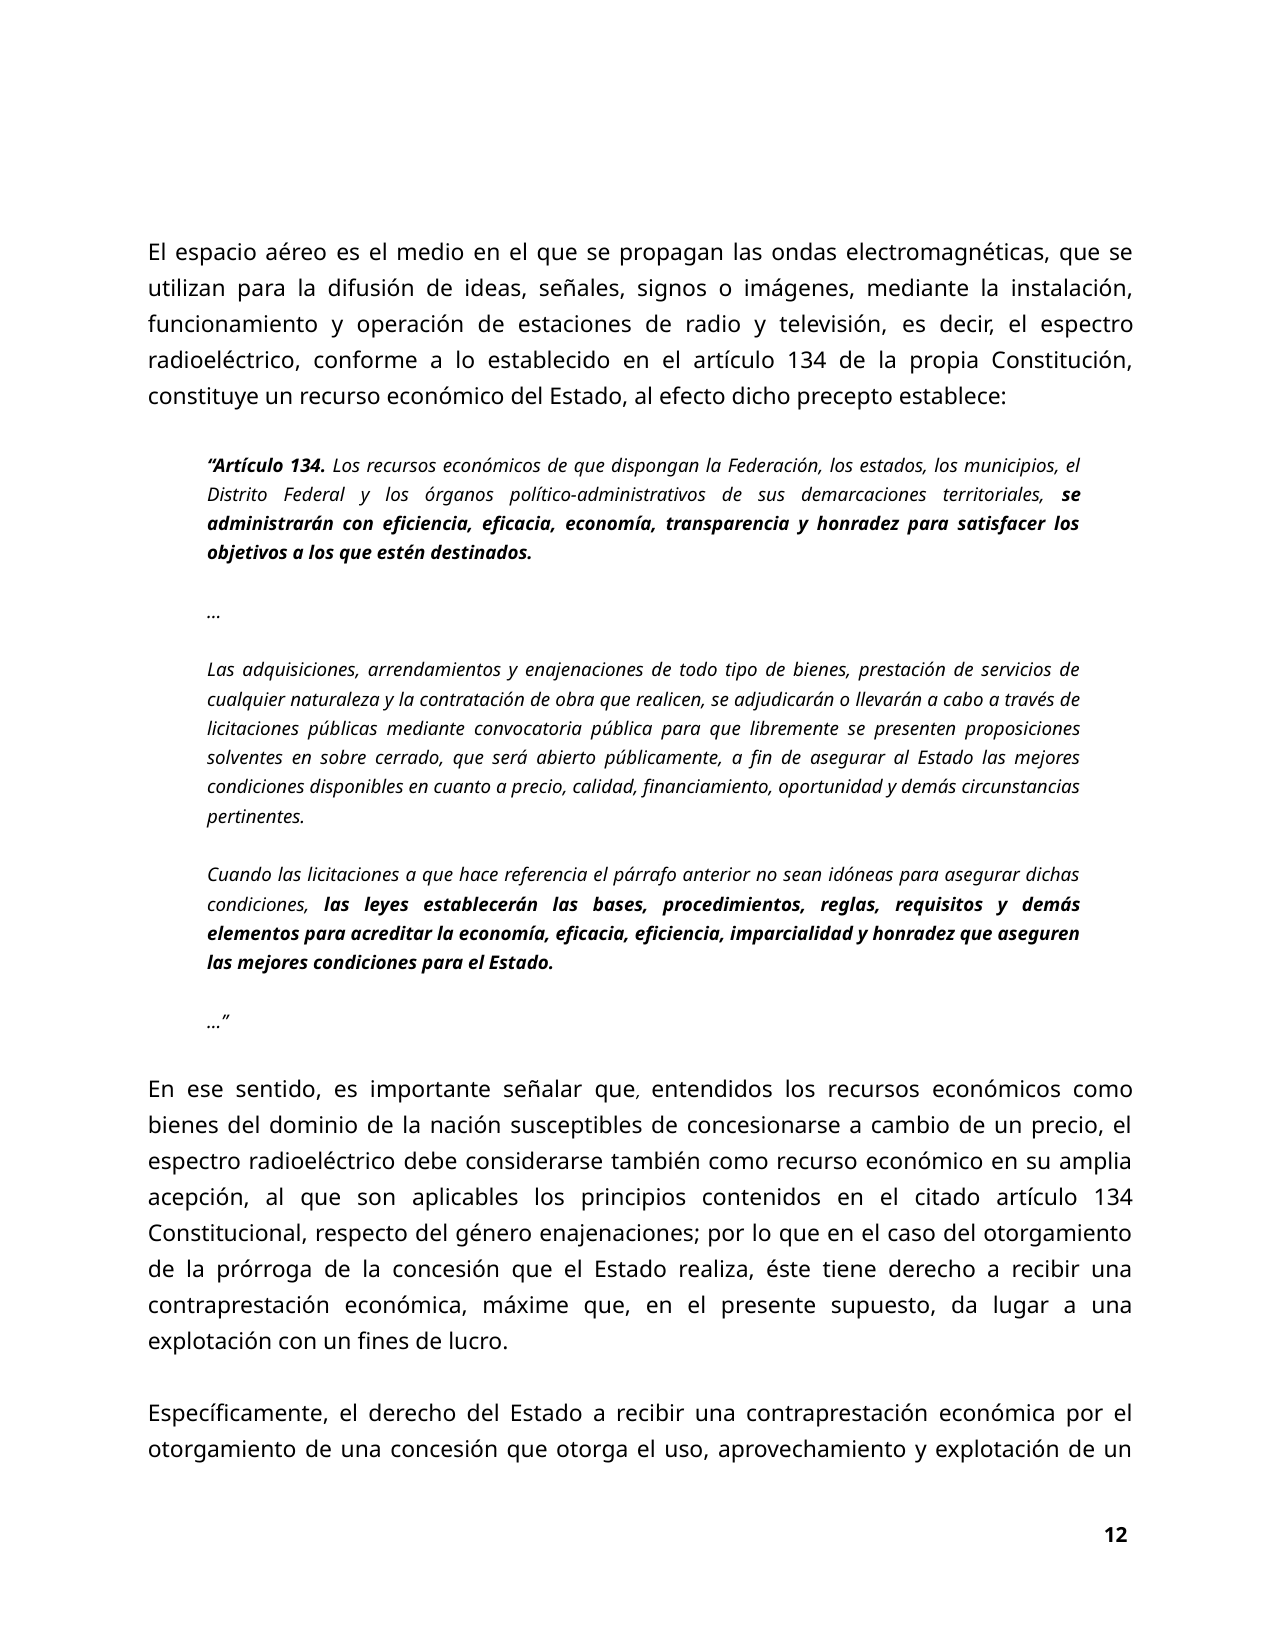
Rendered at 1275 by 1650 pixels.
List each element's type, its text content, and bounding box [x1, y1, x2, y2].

text Las adquisiciones, arrendamientos y enajenaciones de todo tipo de bienes, prestación de servicios de cualquier naturaleza y la contratación de obra que realicen, se adjudicarán o llevarán a cabo a través de licitaciones públicas mediante convocatoria pública para que libremente se presenten proposiciones solventes en sobre cerrado, que será abierto públicamente, a fin de asegurar al Estado las mejores condiciones disponibles en cuanto a precio, calidad, financiamiento, oportunidad y demás circunstancias pertinentes. [207, 657, 1083, 829]
text ...” [207, 1008, 1083, 1033]
text El espacio aéreo es el medio en el que se propagan las ondas electromagnéticas, que se utilizan para la difusión de ideas, señales, signos o imágenes, mediante la instalación, funcionamiento y operación de estaciones de radio y televisión, es decir, el espectro radioeléctrico, conforme a lo establecido en el artículo 134 de la propia Constitución, constituye un recurso económico del Estado, al efecto dicho precepto establece: [148, 236, 1134, 411]
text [148, 1397, 1134, 1464]
text En ese sentido, es importante señalar que, entendidos los recursos económicos como bienes del dominio de la nación susceptibles de concesionarse a cambio de un precio, el espectro radioeléctrico debe considerarse también como recurso económico en su amplia acepción, al que son aplicables los principios contenidos en el citado artículo 134 Constitucional, respecto del género enajenaciones; por lo que en el caso del otorgamiento de la prórroga de la concesión que el Estado realiza, éste tiene derecho a recibir una contraprestación económica, máxime que, en el presente supuesto, da lugar a una explotación con un fines de lucro. [148, 1073, 1134, 1356]
text “Artículo 134. Los recursos económicos de que dispongan la Federación, los estados, los municipios, el Distrito Federal y los órganos político-administrativos de sus demarcaciones territoriales, se administrarán con eficiencia, eficacia, economía, transparencia y honradez para satisfacer los objetivos a los que estén destinados. [207, 452, 1083, 565]
text … [207, 598, 1083, 624]
text Cuando las licitaciones a que hace referencia el párrafo anterior no sean idóneas para asegurar dichas condiciones, las leyes establecerán las bases, procedimientos, reglas, requisitos y demás elementos para acreditar la economía, eficacia, eficiencia, imparcialidad y honradez que aseguren las mejores condiciones para el Estado. [207, 862, 1083, 975]
